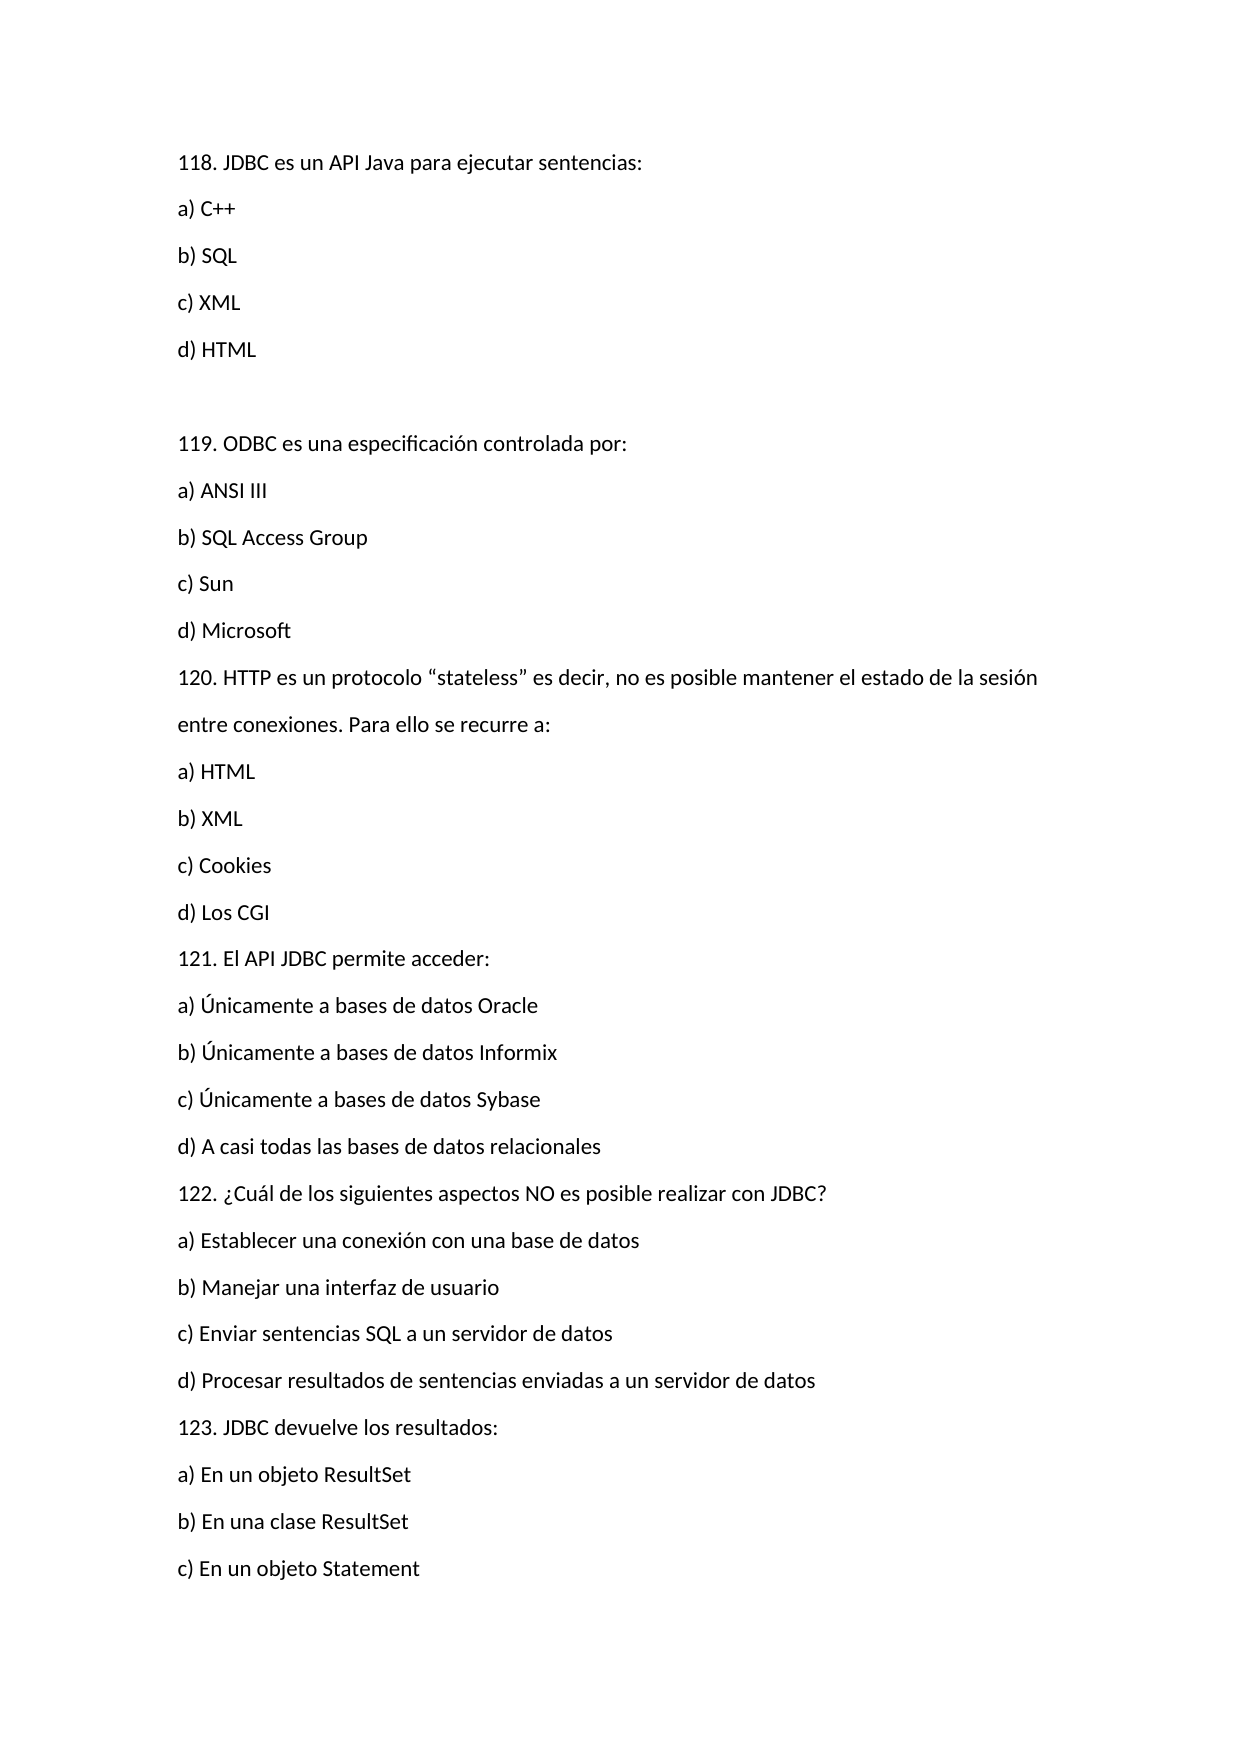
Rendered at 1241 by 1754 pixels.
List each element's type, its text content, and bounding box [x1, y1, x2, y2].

text b) En una clase ResultSet [177, 1507, 1063, 1535]
text b) Únicamente a bases de datos Informix [177, 1038, 1063, 1066]
text c) Enviar sentencias SQL a un servidor de datos [177, 1319, 1063, 1347]
text b) Manejar una interfaz de usuario [177, 1273, 1063, 1301]
text b) SQL Access Group [177, 523, 1063, 551]
text 121. El API JDBC permite acceder: [177, 944, 1063, 972]
text a) En un objeto ResultSet [177, 1460, 1063, 1488]
text d) HTML [177, 335, 1063, 363]
text c) En un objeto Statement [177, 1554, 1063, 1582]
text c) XML [177, 288, 1063, 316]
text 120. HTTP es un protocolo “stateless” es decir, no es posible mantener el estado de la sesión [177, 663, 1063, 691]
text d) Procesar resultados de sentencias enviadas a un servidor de datos [177, 1366, 1063, 1394]
text d) Los CGI [177, 898, 1063, 926]
text a) C++ [177, 194, 1063, 222]
text d) Microsoft [177, 616, 1063, 644]
text d) A casi todas las bases de datos relacionales [177, 1132, 1063, 1160]
text a) Establecer una conexión con una base de datos [177, 1226, 1063, 1254]
text 122. ¿Cuál de los siguientes aspectos NO es posible realizar con JDBC? [177, 1179, 1063, 1207]
text entre conexiones. Para ello se recurre a: [177, 710, 1063, 738]
text a) HTML [177, 757, 1063, 785]
text a) Únicamente a bases de datos Oracle [177, 991, 1063, 1019]
text c) Sun [177, 569, 1063, 597]
text b) XML [177, 804, 1063, 832]
text c) Cookies [177, 851, 1063, 879]
text 119. ODBC es una especificación controlada por: [177, 429, 1063, 457]
text c) Únicamente a bases de datos Sybase [177, 1085, 1063, 1113]
text 123. JDBC devuelve los resultados: [177, 1413, 1063, 1441]
text 118. JDBC es un API Java para ejecutar sentencias: [177, 148, 1063, 176]
text a) ANSI III [177, 476, 1063, 504]
text b) SQL [177, 241, 1063, 269]
